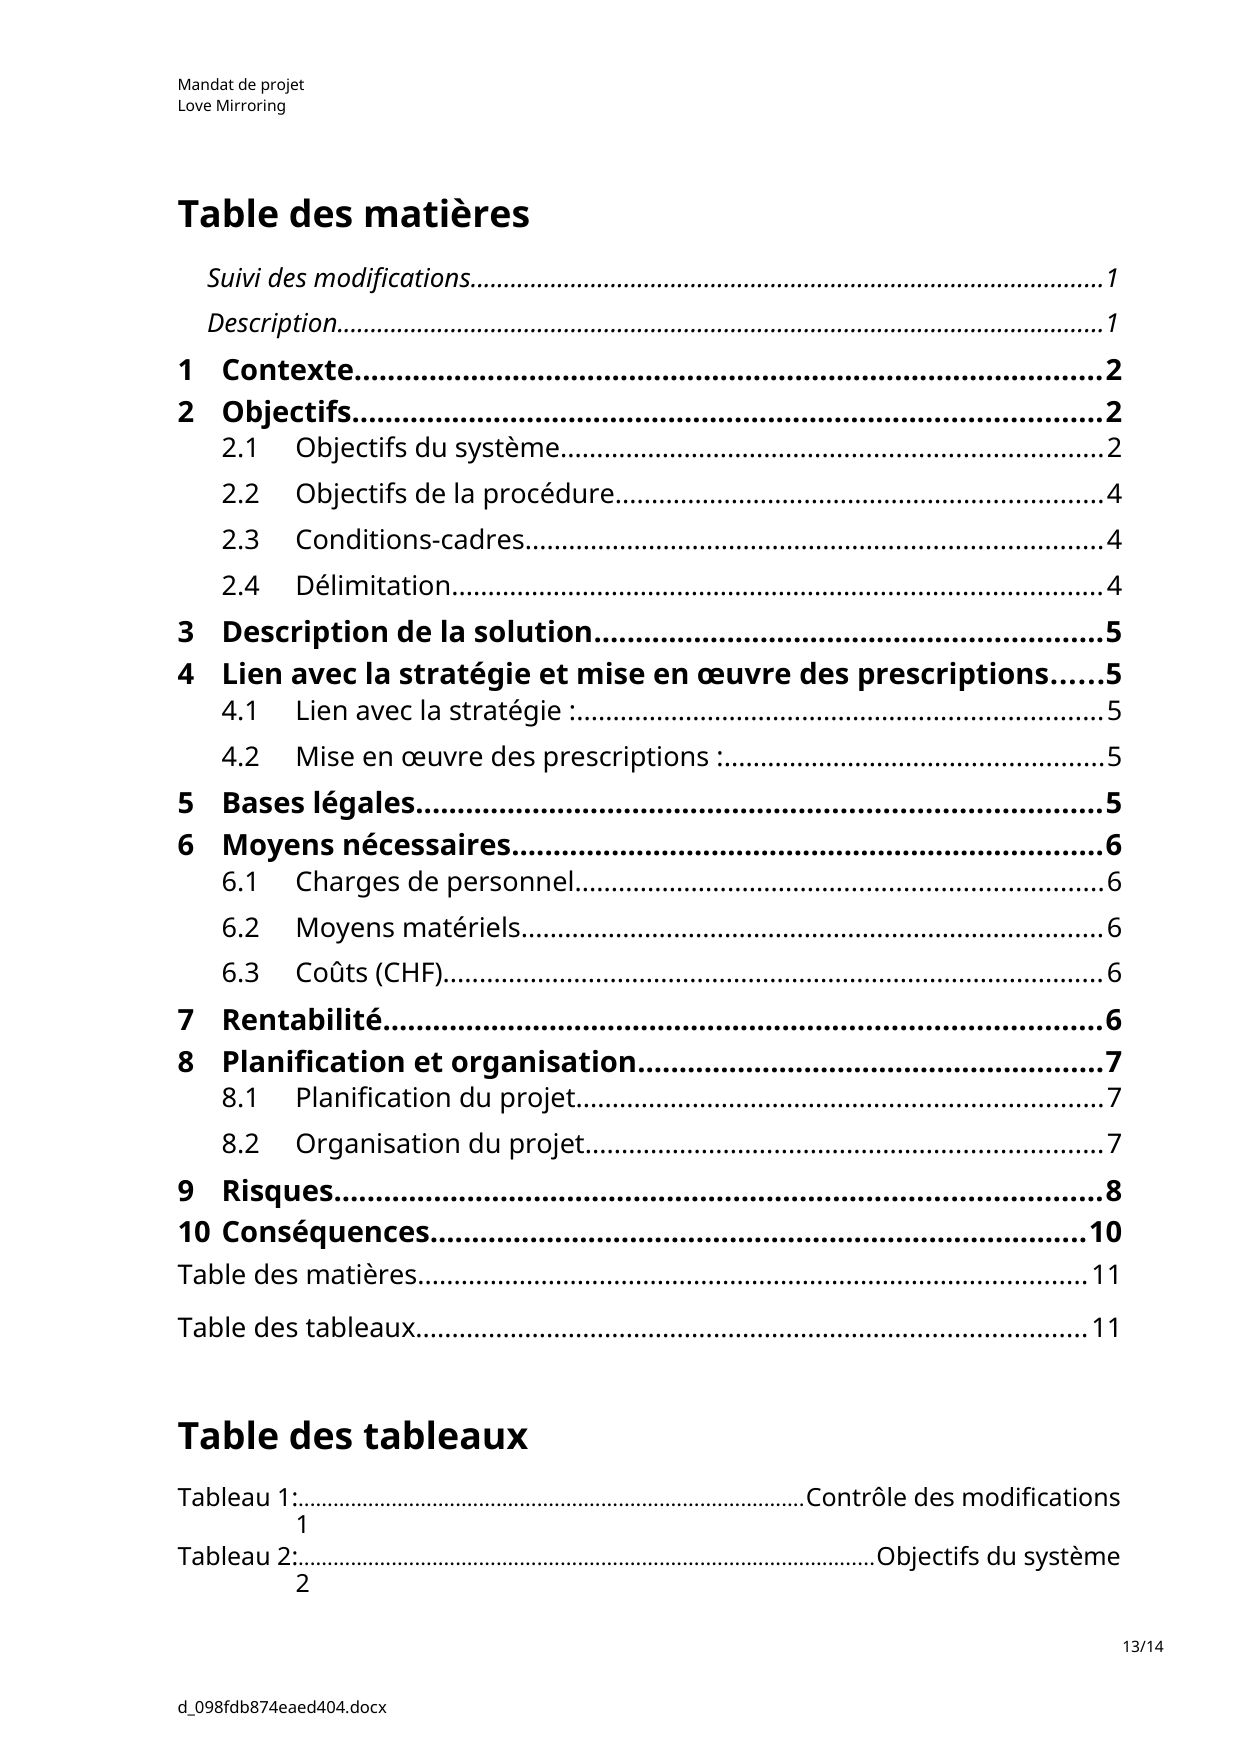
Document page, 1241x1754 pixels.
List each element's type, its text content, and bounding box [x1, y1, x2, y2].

text 2 Objectifs 2 [177, 397, 1122, 428]
text 2.2 Objectifs de la procédure 4 [221, 480, 1122, 509]
text Table des matières 11 [177, 1255, 1122, 1292]
text 10 Conséquences 10 [177, 1218, 1122, 1249]
text 2.4 Délimitation 4 [221, 572, 1122, 601]
text 6.2 Moyens matériels 6 [221, 914, 1122, 943]
text 4.2 Mise en œuvre des prescriptions : 5 [221, 743, 1122, 772]
text 7 Rentabilité 6 [177, 1005, 1122, 1037]
text 8.2 Organisation du projet 7 [221, 1130, 1122, 1159]
text 6.1 Charges de personnel 6 [221, 868, 1122, 897]
text 9 Risques 8 [177, 1176, 1122, 1207]
text 8.1 Planification du projet 7 [221, 1084, 1122, 1114]
text 4.1 Lien avec la stratégie : 5 [221, 697, 1122, 726]
text 3 Description de la solution 5 [177, 618, 1122, 649]
text Tableau 2: Objectifs du système 2 [177, 1543, 1122, 1597]
text 2.1 Objectifs du système 2 [221, 434, 1122, 464]
text 1 Contexte 2 [177, 355, 1122, 387]
text Suivi des modifications 1 [207, 264, 1122, 293]
text Table des tableaux [177, 1409, 1122, 1460]
text 8 Planification et organisation 7 [177, 1047, 1122, 1078]
text Tableau 1: Contrôle des modifications 1 [177, 1485, 1122, 1539]
text 6.3 Coûts (CHF) 6 [221, 959, 1122, 989]
text 2.3 Conditions-cadres 4 [221, 526, 1122, 555]
text Table des matières [177, 188, 1122, 239]
text 6 Moyens nécessaires 6 [177, 830, 1122, 862]
text 5 Bases légales 5 [177, 789, 1122, 820]
text 4 Lien avec la stratégie et mise en œuvre des prescriptions 5 [177, 659, 1122, 691]
text Table des tableaux 11 [177, 1309, 1122, 1346]
text Description 1 [207, 309, 1122, 339]
